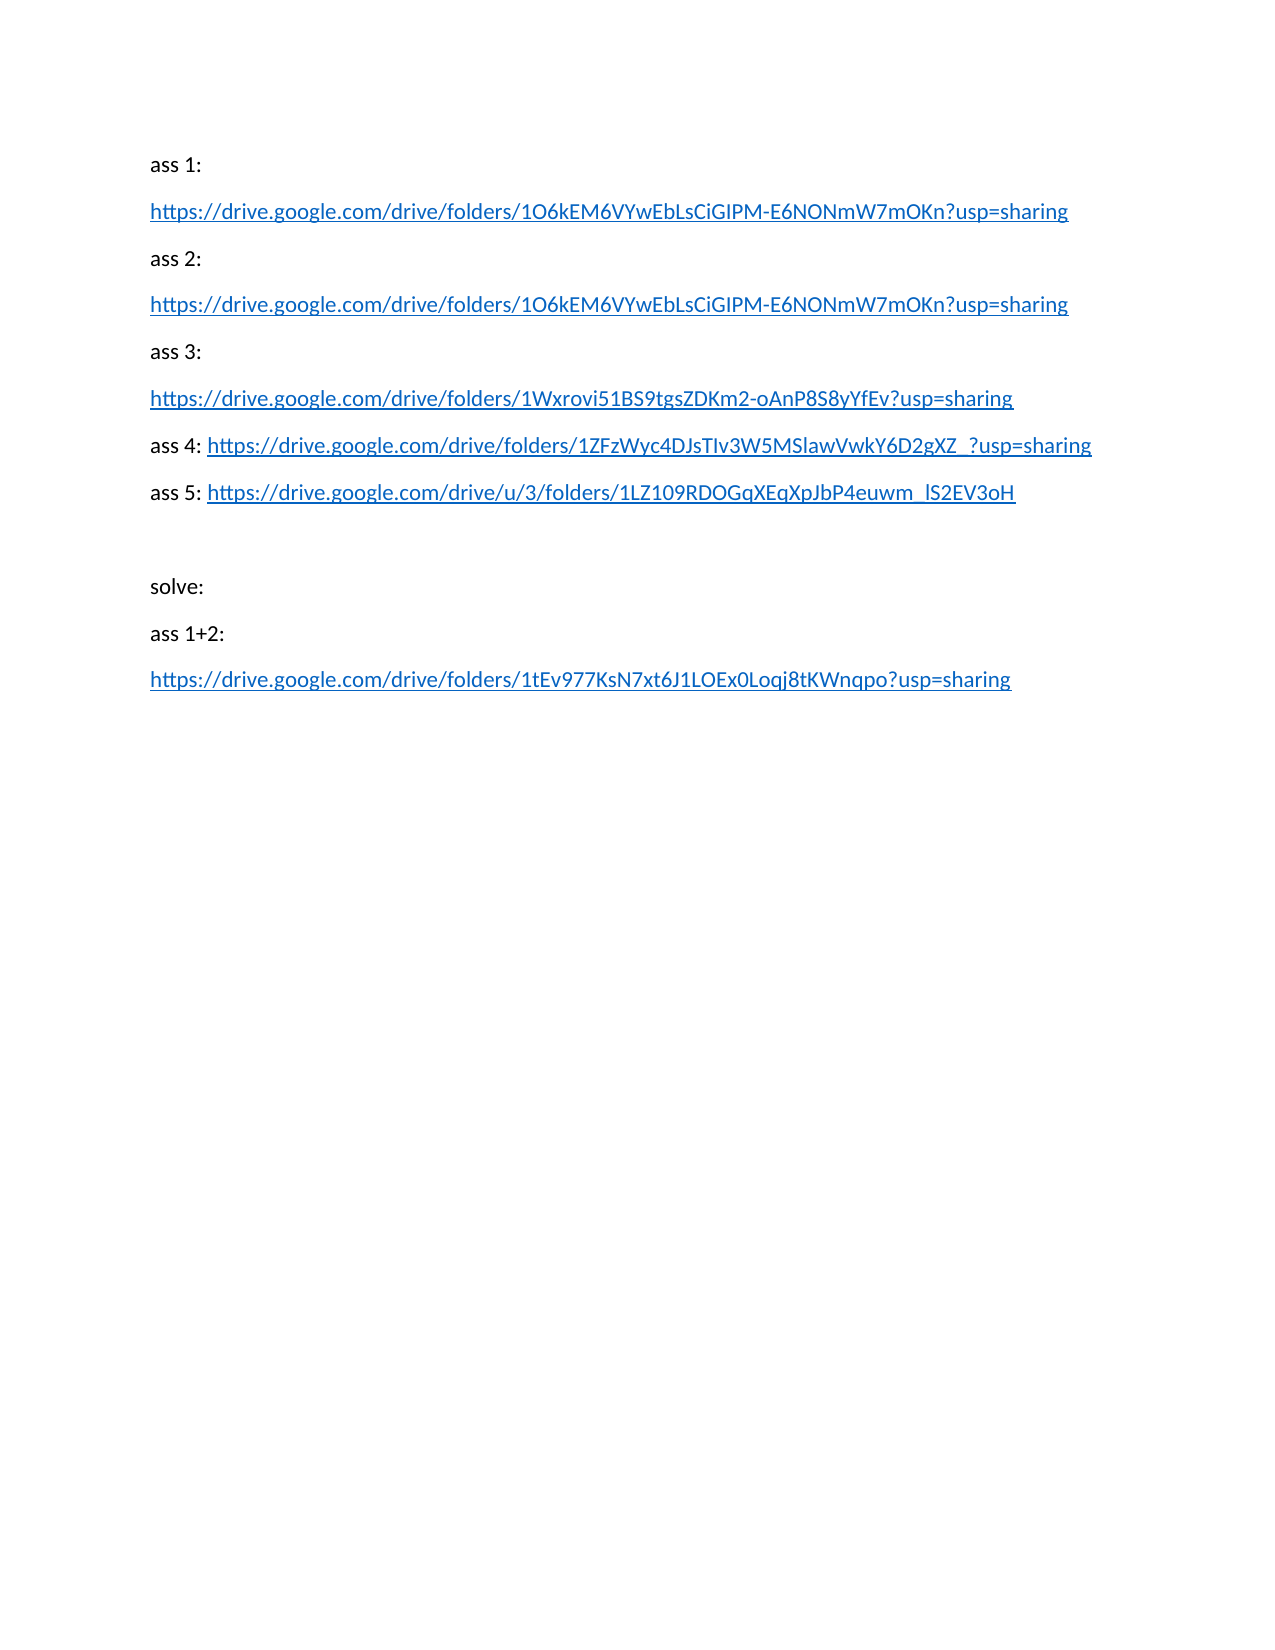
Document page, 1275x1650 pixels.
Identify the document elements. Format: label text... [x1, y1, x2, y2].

text https://drive.google.com/drive/folders/1Wxrovi51BS9tgsZDKm2-oAnP8S8yYfEv?usp=sharing [150, 384, 1125, 412]
text https://drive.google.com/drive/folders/1tEv977KsN7xt6J1LOEx0Loqj8tKWnqpo?usp=sharing [150, 666, 1125, 694]
text ass 1+2: [150, 619, 1125, 647]
text https://drive.google.com/drive/folders/1O6kEM6VYwEbLsCiGIPM-E6NONmW7mOKn?usp=sharing [150, 197, 1125, 225]
text ass 1: [150, 150, 1125, 178]
text ass 5: https://drive.google.com/drive/u/3/folders/1LZ109RDOGqXEqXpJbP4euwm_lS2EV3oH [150, 478, 1125, 506]
text ass 2: [150, 244, 1125, 272]
text solve: [150, 572, 1125, 600]
text https://drive.google.com/drive/folders/1O6kEM6VYwEbLsCiGIPM-E6NONmW7mOKn?usp=sharing [150, 291, 1125, 319]
text ass 3: [150, 337, 1125, 366]
text ass 4: https://drive.google.com/drive/folders/1ZFzWyc4DJsTIv3W5MSlawVwkY6D2gXZ_?usp=sharing [150, 431, 1125, 459]
